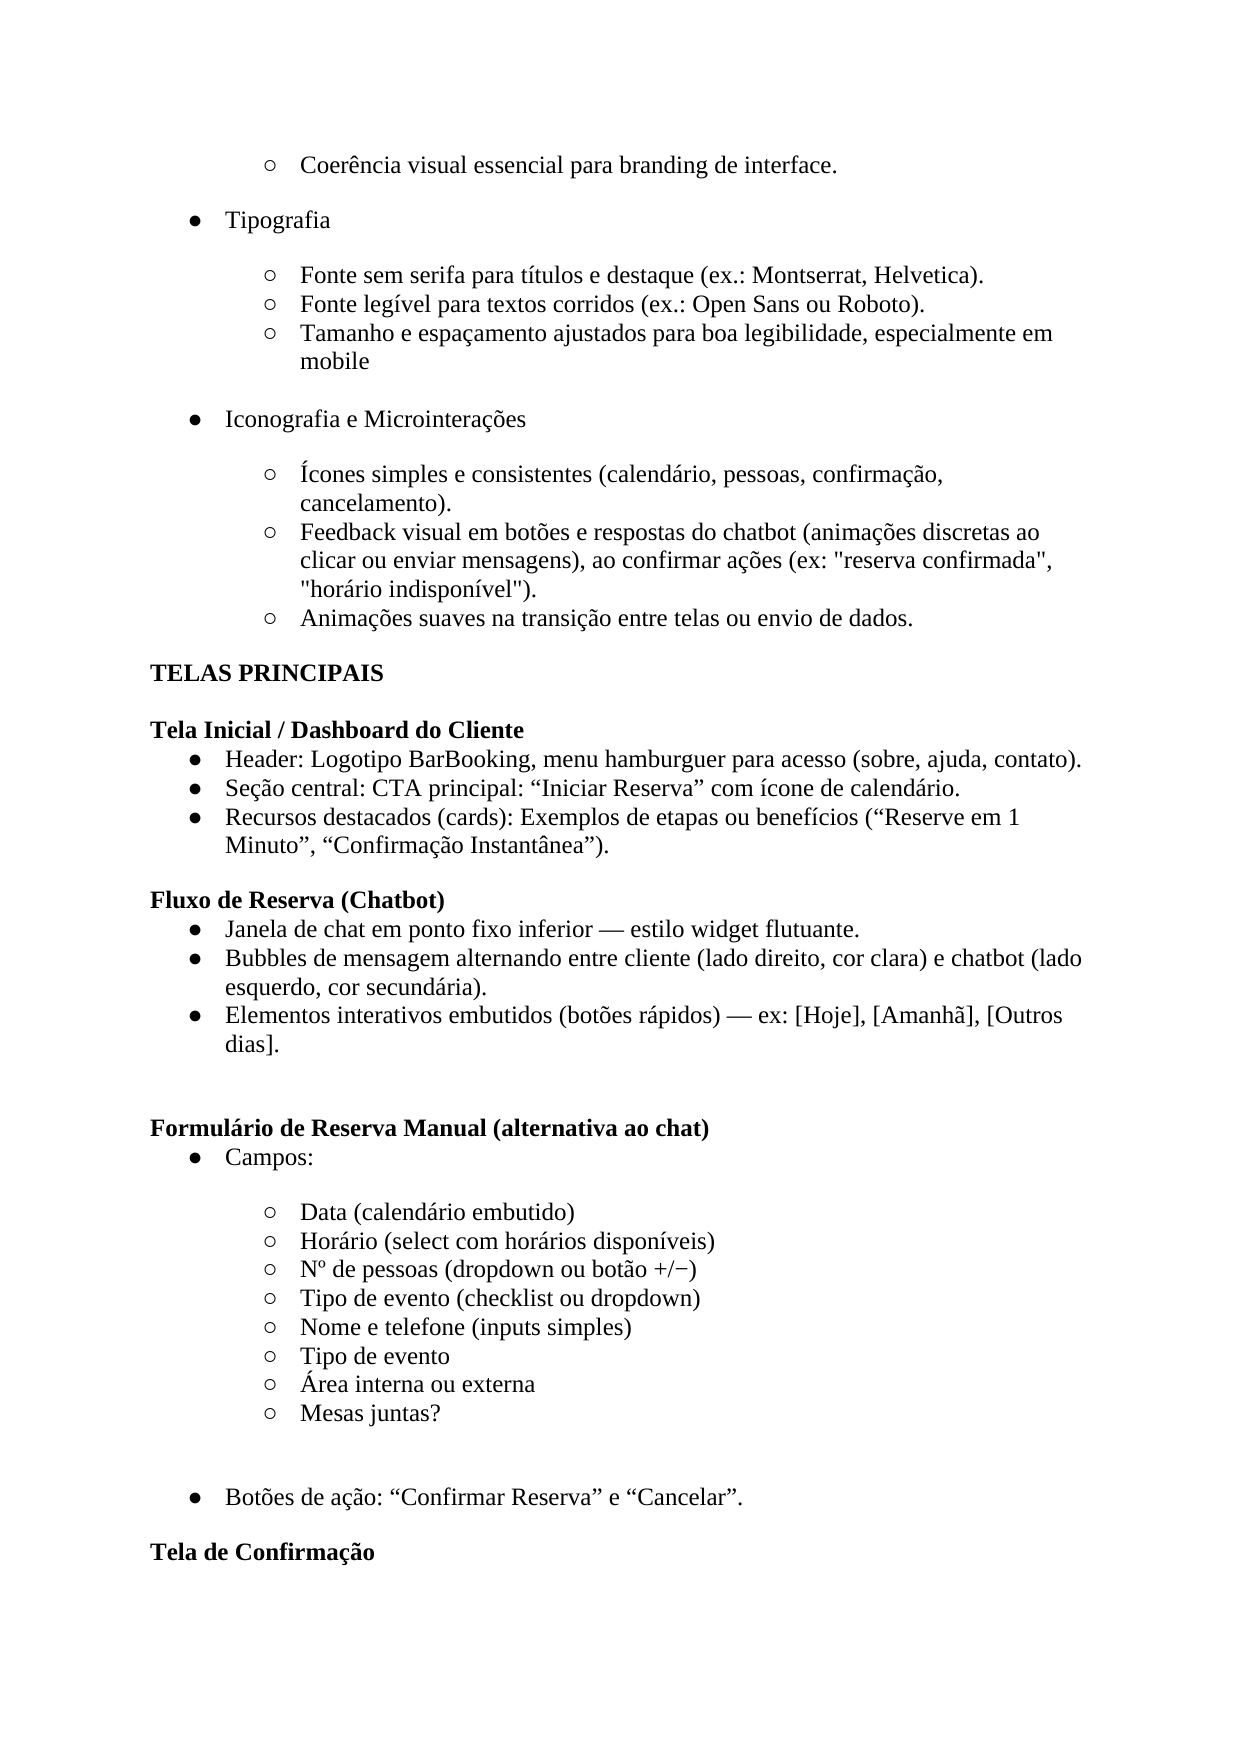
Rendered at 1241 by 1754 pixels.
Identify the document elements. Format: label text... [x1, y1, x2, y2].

list Botões de ação: “Confirmar Reserva” e “Cancelar”. [187, 1482, 1090, 1537]
list Tamanho e espaçamento ajustados para boa legibilidade, especialmente em mobile [262, 318, 1090, 375]
list Nome e telefone (inputs simples) [262, 1312, 1090, 1341]
text Fluxo de Reserva (Chatbot) [150, 886, 1090, 914]
list Fonte legível para textos corridos (ex.: Open Sans ou Roboto). [262, 289, 1090, 318]
list Fonte sem serifa para títulos e destaque (ex.: Montserrat, Helvetica). [262, 260, 1090, 289]
list Ícones simples e consistentes (calendário, pessoas, confirmação, cancelamento). [262, 459, 1090, 517]
text Tela de Confirmação [150, 1537, 1090, 1566]
list Coerência visual essencial para branding de interface. [262, 150, 1090, 205]
list Iconografia e Microinterações [187, 404, 1090, 459]
list Feedback visual em botões e respostas do chatbot (animações discretas ao clicar ou enviar mensagens), ao confirmar ações (ex: "reserva confirmada", "horário indisponível"). [262, 517, 1090, 603]
text Formulário de Reserva Manual (alternativa ao chat) [150, 1113, 1090, 1142]
text Tela Inicial / Dashboard do Cliente [150, 715, 1090, 744]
list Seção central: CTA principal: “Iniciar Reserva” com ícone de calendário. [187, 773, 1090, 802]
list Janela de chat em ponto fixo inferior — estilo widget flutuante. [187, 914, 1090, 943]
list Header: Logotipo BarBooking, menu hamburguer para acesso (sobre, ajuda, contato). [187, 744, 1090, 773]
text TELAS PRINCIPAIS [150, 658, 1090, 687]
list Horário (select com horários disponíveis) [262, 1226, 1090, 1254]
list Data (calendário embutido) [262, 1197, 1090, 1226]
list Tipografia [187, 205, 1090, 260]
list Tipo de evento (checklist ou dropdown) [262, 1283, 1090, 1312]
list Elementos interativos embutidos (botões rápidos) — ex: [Hoje], [Amanhã], [Outros dias]. [187, 1001, 1090, 1084]
list Bubbles de mensagem alternando entre cliente (lado direito, cor clara) e chatbot (lado esquerdo, cor secundária). [187, 943, 1090, 1001]
list Recursos destacados (cards): Exemplos de etapas ou benefícios (“Reserve em 1 Minuto”, “Confirmação Instantânea”). [187, 802, 1090, 886]
list Campos: [187, 1142, 1090, 1197]
list Animações suaves na transição entre telas ou envio de dados. [262, 603, 1090, 658]
list Tipo de evento [262, 1341, 1090, 1369]
list Área interna ou externa [262, 1369, 1090, 1398]
list Nº de pessoas (dropdown ou botão +/−) [262, 1254, 1090, 1283]
list Mesas juntas? [262, 1398, 1090, 1482]
